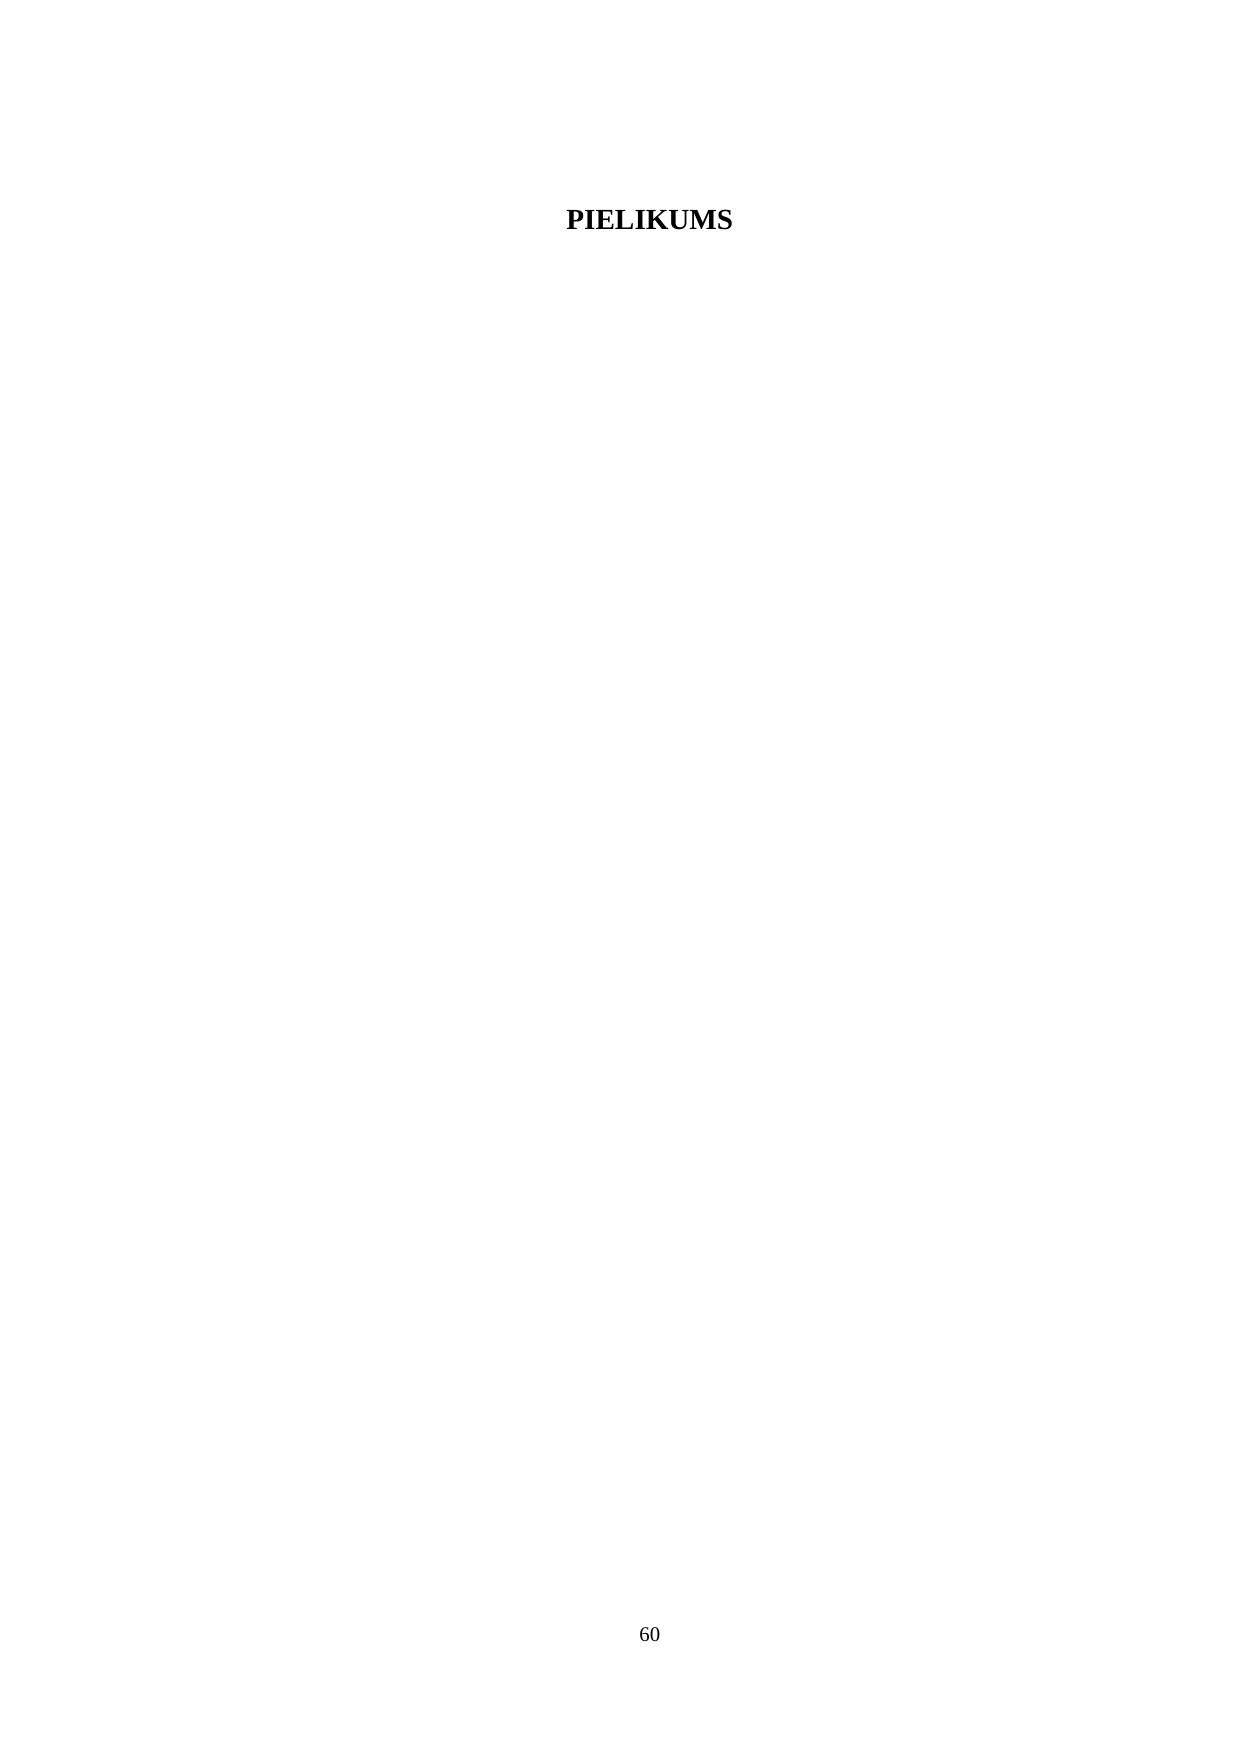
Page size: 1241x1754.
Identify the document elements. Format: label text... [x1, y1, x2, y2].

text Pielikums [177, 202, 1122, 236]
